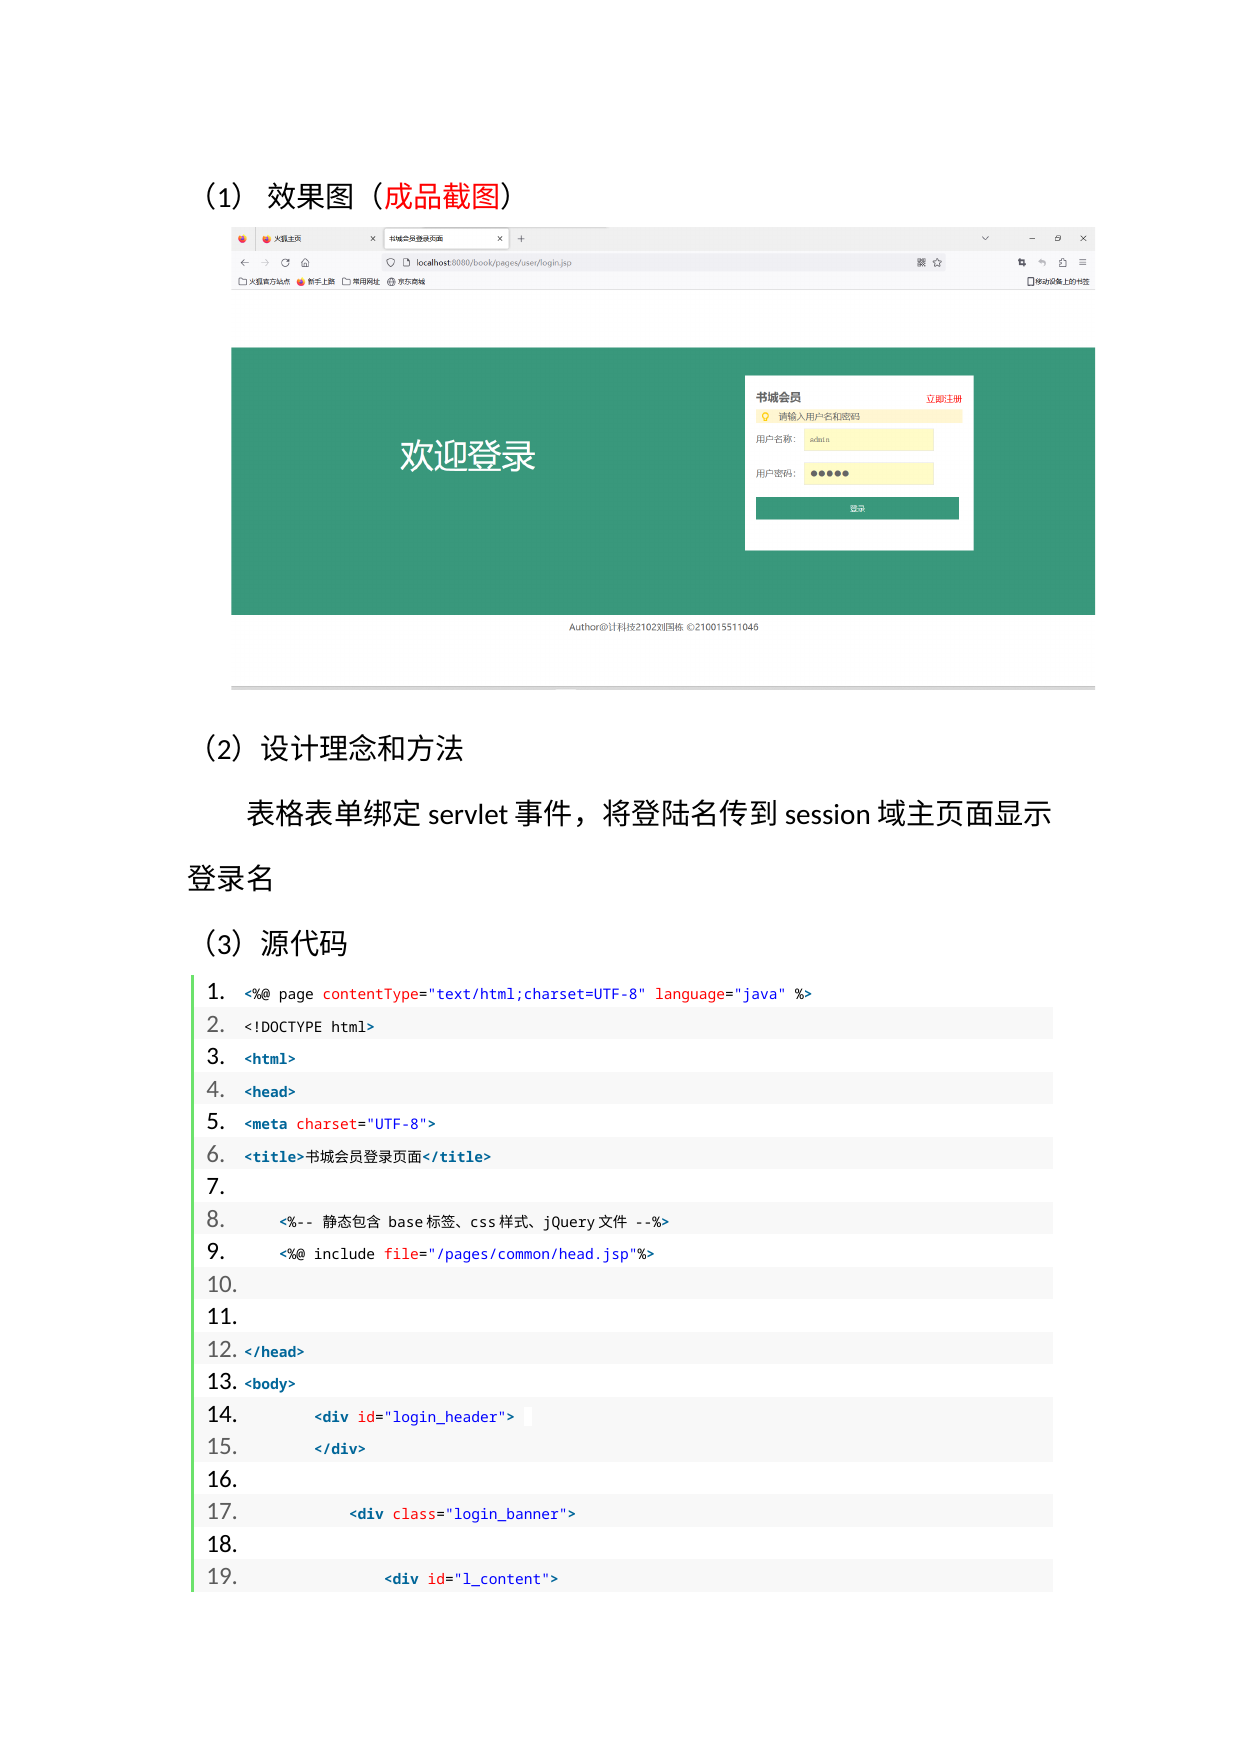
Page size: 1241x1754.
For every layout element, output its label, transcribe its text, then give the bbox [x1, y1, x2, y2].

picture [231, 227, 1096, 690]
list <html> [194, 1039, 1053, 1072]
text 表格表单绑定servlet事件，将登陆名传到session域主页面显示登录名 [187, 779, 1053, 909]
list <%-- 静态包含 base标签、css样式、jQuery文件 --%> [194, 1202, 1053, 1234]
list <%@ include file="/pages/common/head.jsp"%> [194, 1234, 1053, 1267]
list <!DOCTYPE html> [194, 1007, 1053, 1039]
text （2）设计理念和方法 [187, 714, 1053, 779]
text （1） 效果图（成品截图） [187, 162, 1053, 227]
list <body> [194, 1364, 1053, 1397]
list <div id="login_header"> [194, 1397, 1053, 1429]
list <%@ page contentType="text/html;charset=UTF-8" language="java" %> [191, 974, 1053, 1007]
list <div id="l_content"> [194, 1559, 1053, 1592]
list <head> [194, 1072, 1053, 1104]
text （3）源代码 [187, 909, 1053, 974]
list <meta charset="UTF-8"> [194, 1104, 1053, 1137]
list <title>书城会员登录页面</title> [194, 1137, 1053, 1169]
list </head> [194, 1332, 1053, 1364]
list <div class="login_banner"> [194, 1494, 1053, 1527]
list </div> [194, 1429, 1053, 1462]
